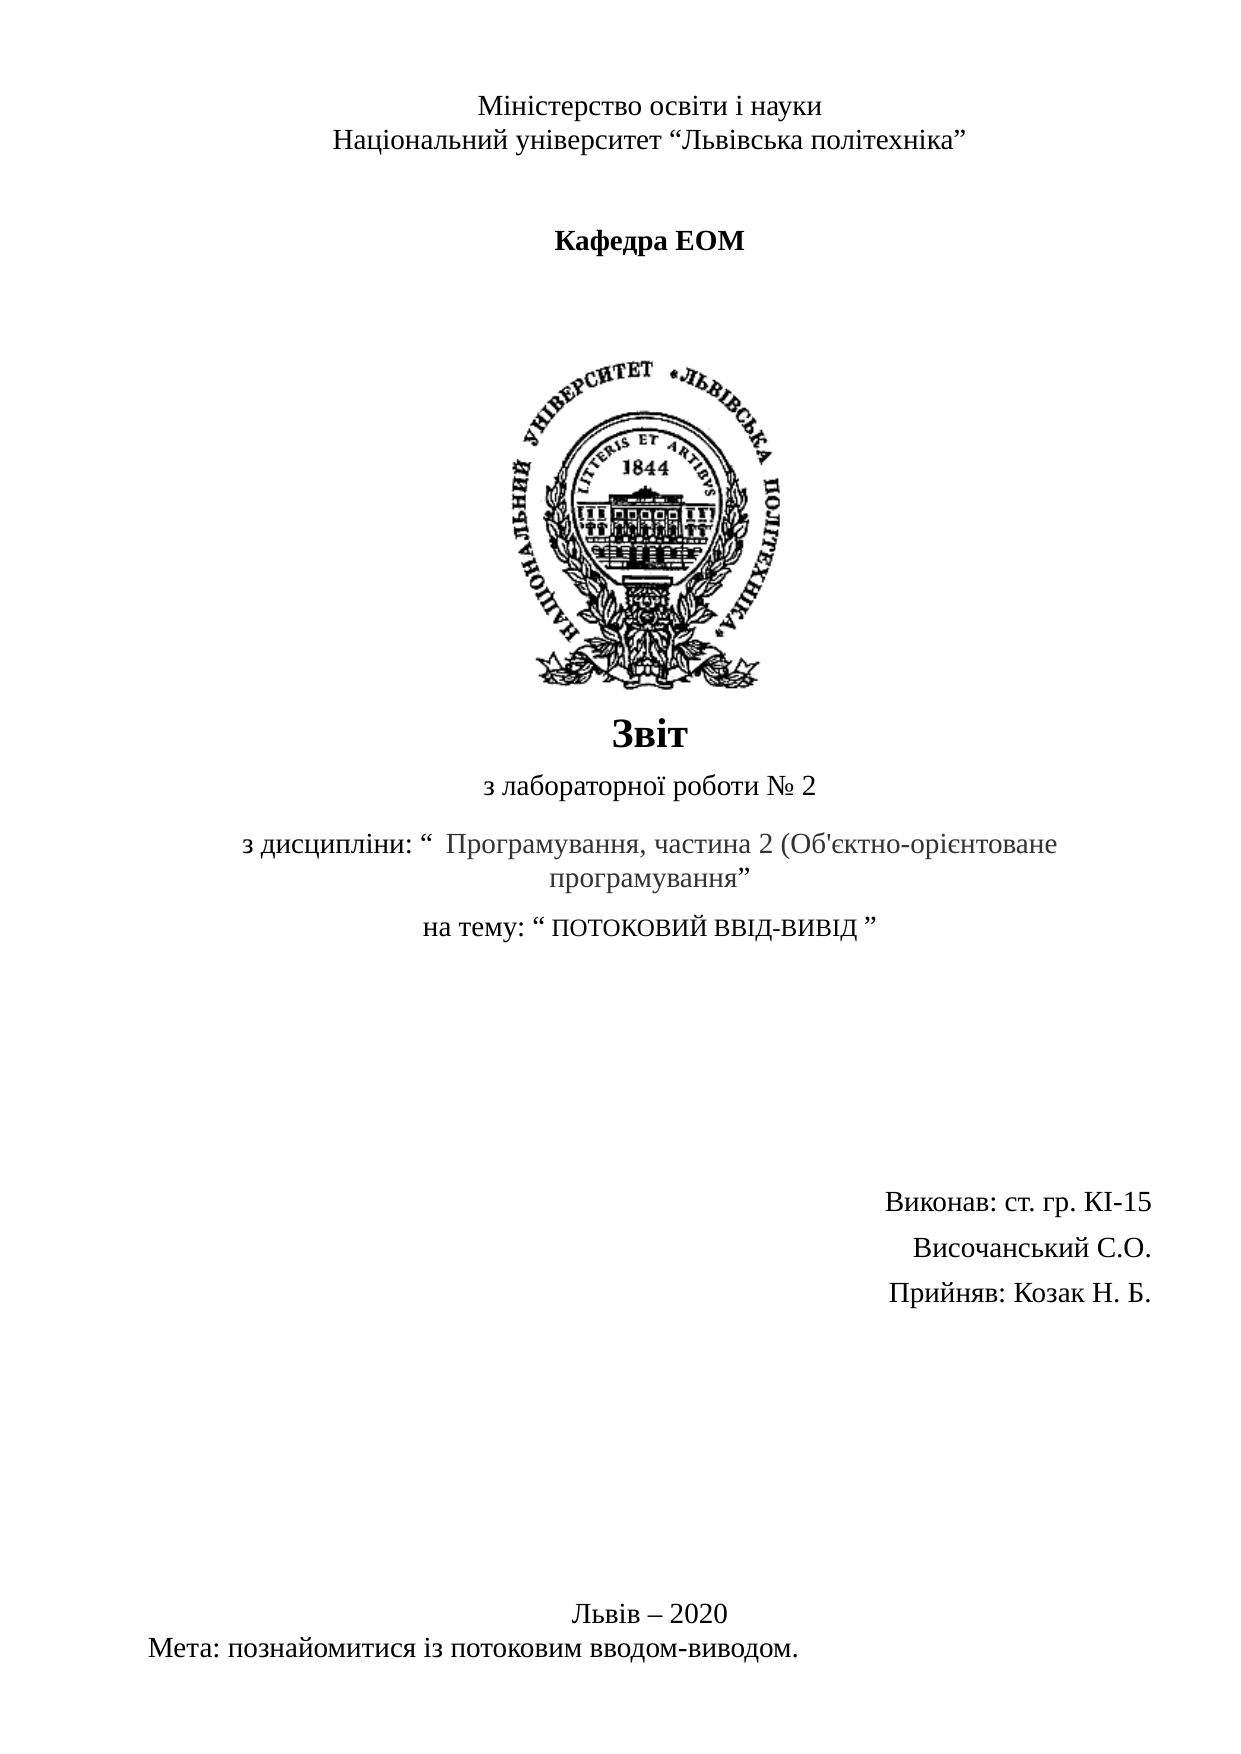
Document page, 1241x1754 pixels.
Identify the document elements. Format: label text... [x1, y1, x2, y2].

text Міністерство освіти і науки [148, 88, 1152, 122]
text Височанський С.О. [841, 1230, 1152, 1263]
text Львів – 2020 [148, 1596, 1152, 1630]
subtitle з дисципліни: “ Програмування, частина 2 (Об'єктно-орієнтоване програмування” [148, 826, 1152, 893]
text Звіт [148, 708, 1152, 756]
text Прийняв: Козак Н. Б. [148, 1275, 1152, 1309]
text на тему: “ ПОТОКОВИЙ ВВІД-ВИВІД ” [148, 909, 1152, 943]
text Виконав: ст. гр. КІ-15 [841, 1184, 1152, 1218]
text Національний університет “Львівська політехніка” [148, 122, 1152, 156]
text Кафедра ЕОМ [148, 223, 1152, 256]
picture [504, 342, 795, 709]
text з лабораторної роботи № 2 [148, 768, 1152, 801]
text Мета: познайомитися із потоковим вводом-виводом. [148, 1630, 1152, 1663]
